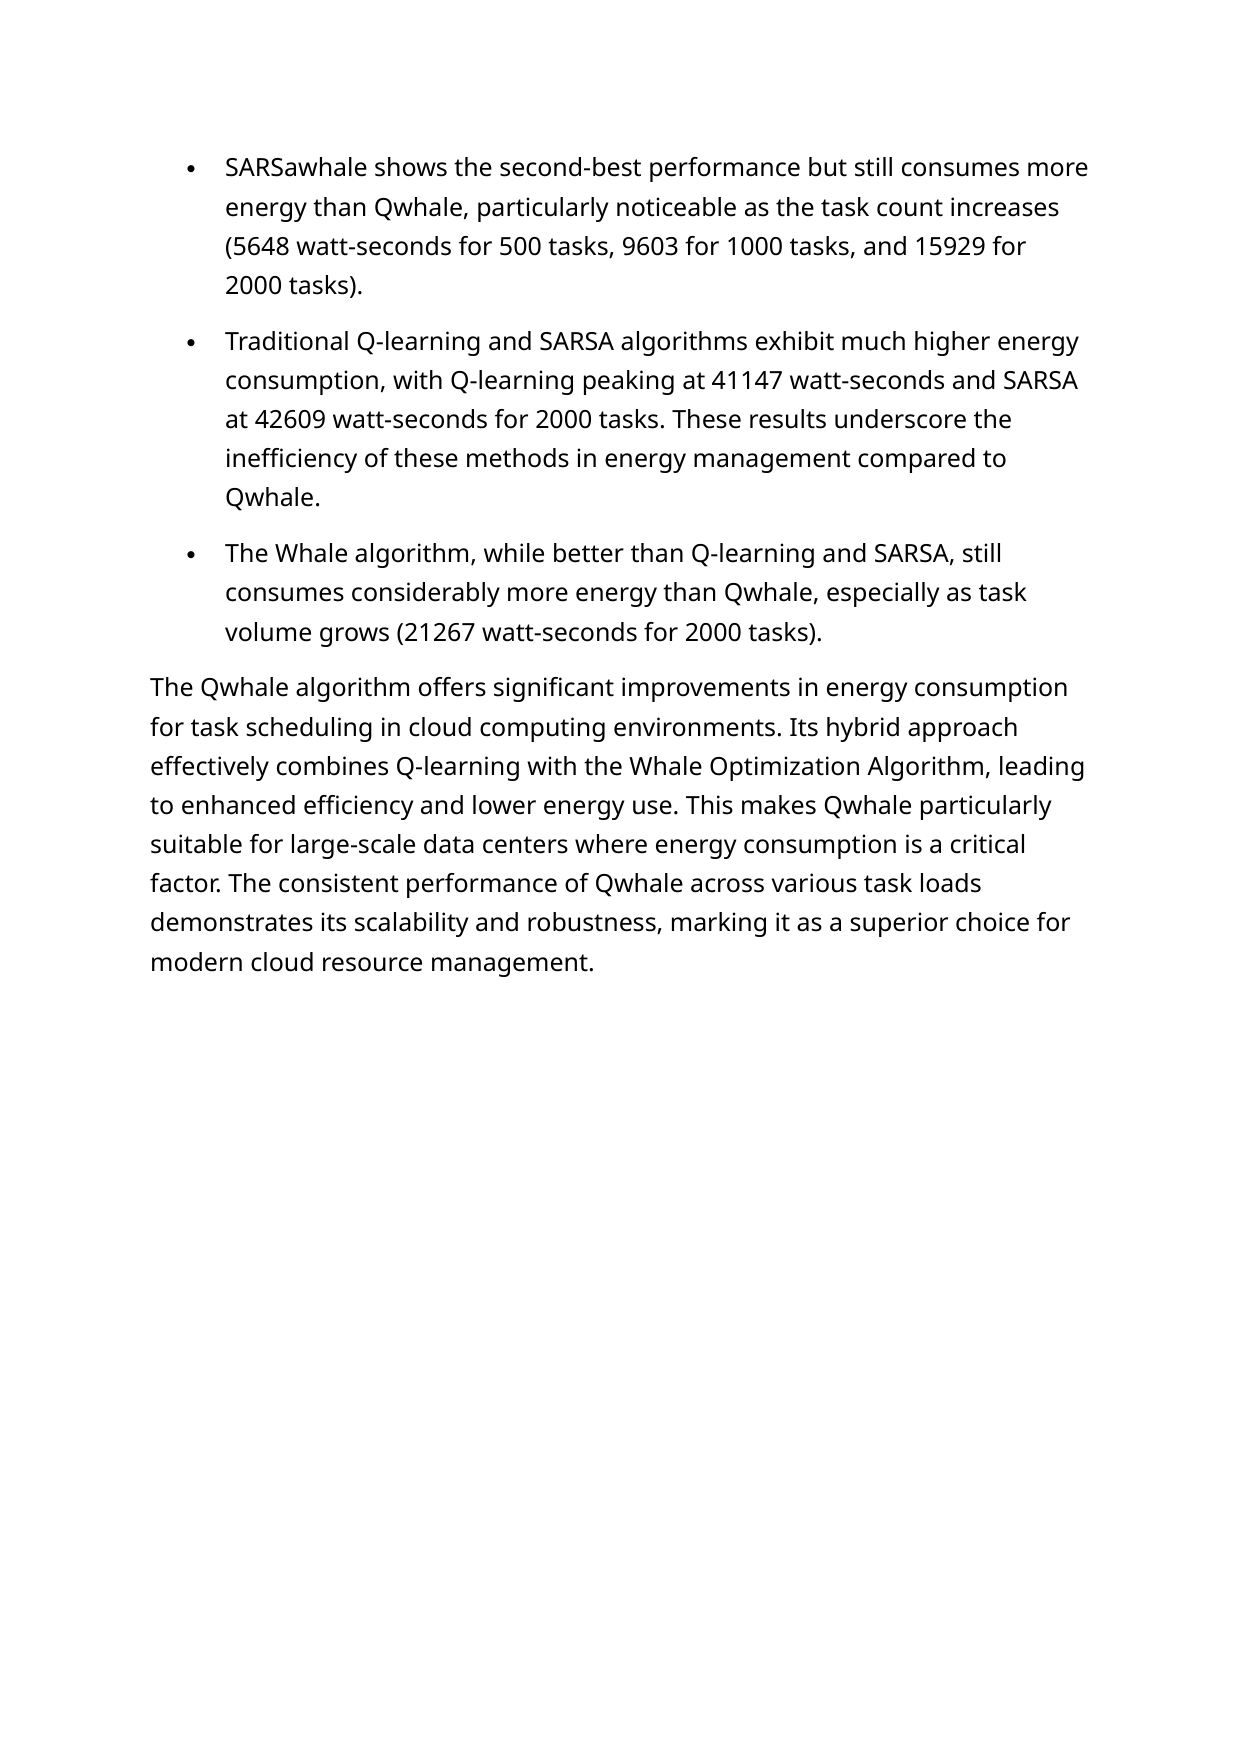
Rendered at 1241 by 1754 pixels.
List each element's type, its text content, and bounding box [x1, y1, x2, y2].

text The Qwhale algorithm offers significant improvements in energy consumption for task scheduling in cloud computing environments. Its hybrid approach effectively combines Q-learning with the Whale Optimization Algorithm, leading to enhanced efficiency and lower energy use. This makes Qwhale particularly suitable for large-scale data centers where energy consumption is a critical factor. The consistent performance of Qwhale across various task loads demonstrates its scalability and robustness, marking it as a superior choice for modern cloud resource management. [150, 670, 1090, 978]
list Traditional Q-learning and SARSA algorithms exhibit much higher energy consumption, with Q-learning peaking at 41147 watt-seconds and SARSA at 42609 watt-seconds for 2000 tasks. These results underscore the inefficiency of these methods in energy management compared to Qwhale. [187, 323, 1090, 514]
list The Whale algorithm, while better than Q-learning and SARSA, still consumes considerably more energy than Qwhale, especially as task volume grows (21267 watt-seconds for 2000 tasks). [187, 536, 1090, 648]
list SARSawhale shows the second-best performance but still consumes more energy than Qwhale, particularly noticeable as the task count increases (5648 watt-seconds for 500 tasks, 9603 for 1000 tasks, and 15929 for 2000 tasks). [187, 150, 1090, 302]
